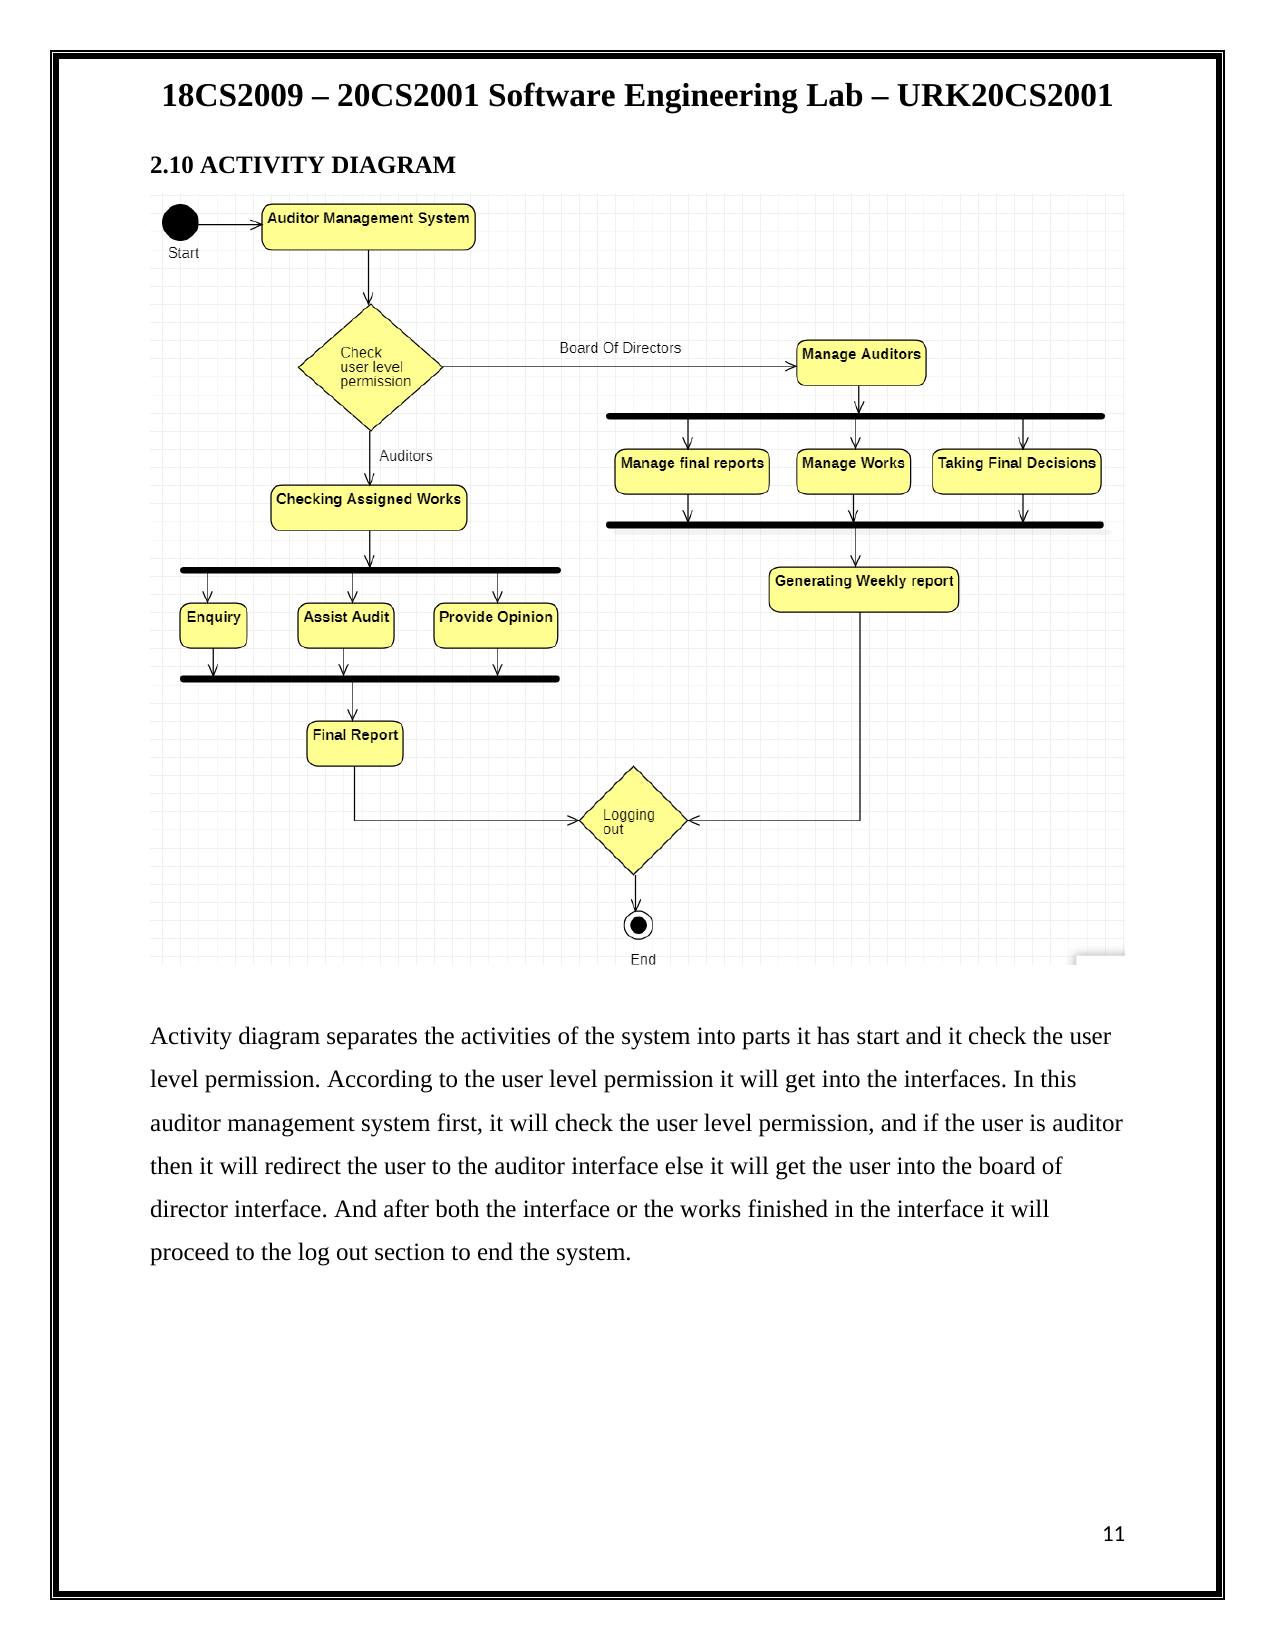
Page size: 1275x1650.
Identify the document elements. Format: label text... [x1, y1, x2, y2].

text 2.10 ACTIVITY DIAGRAM [150, 150, 1125, 179]
text Activity diagram separates the activities of the system into parts it has start and it check the user level permission. According to the user level permission it will get into the interfaces. In this auditor management system first, it will check the user level permission, and if the user is auditor then it will redirect the user to the auditor interface else it will get the user into the board of director interface. And after both the interface or the works finished in the interface it will proceed to the log out section to end the system. [150, 1021, 1125, 1266]
picture [150, 193, 1125, 965]
